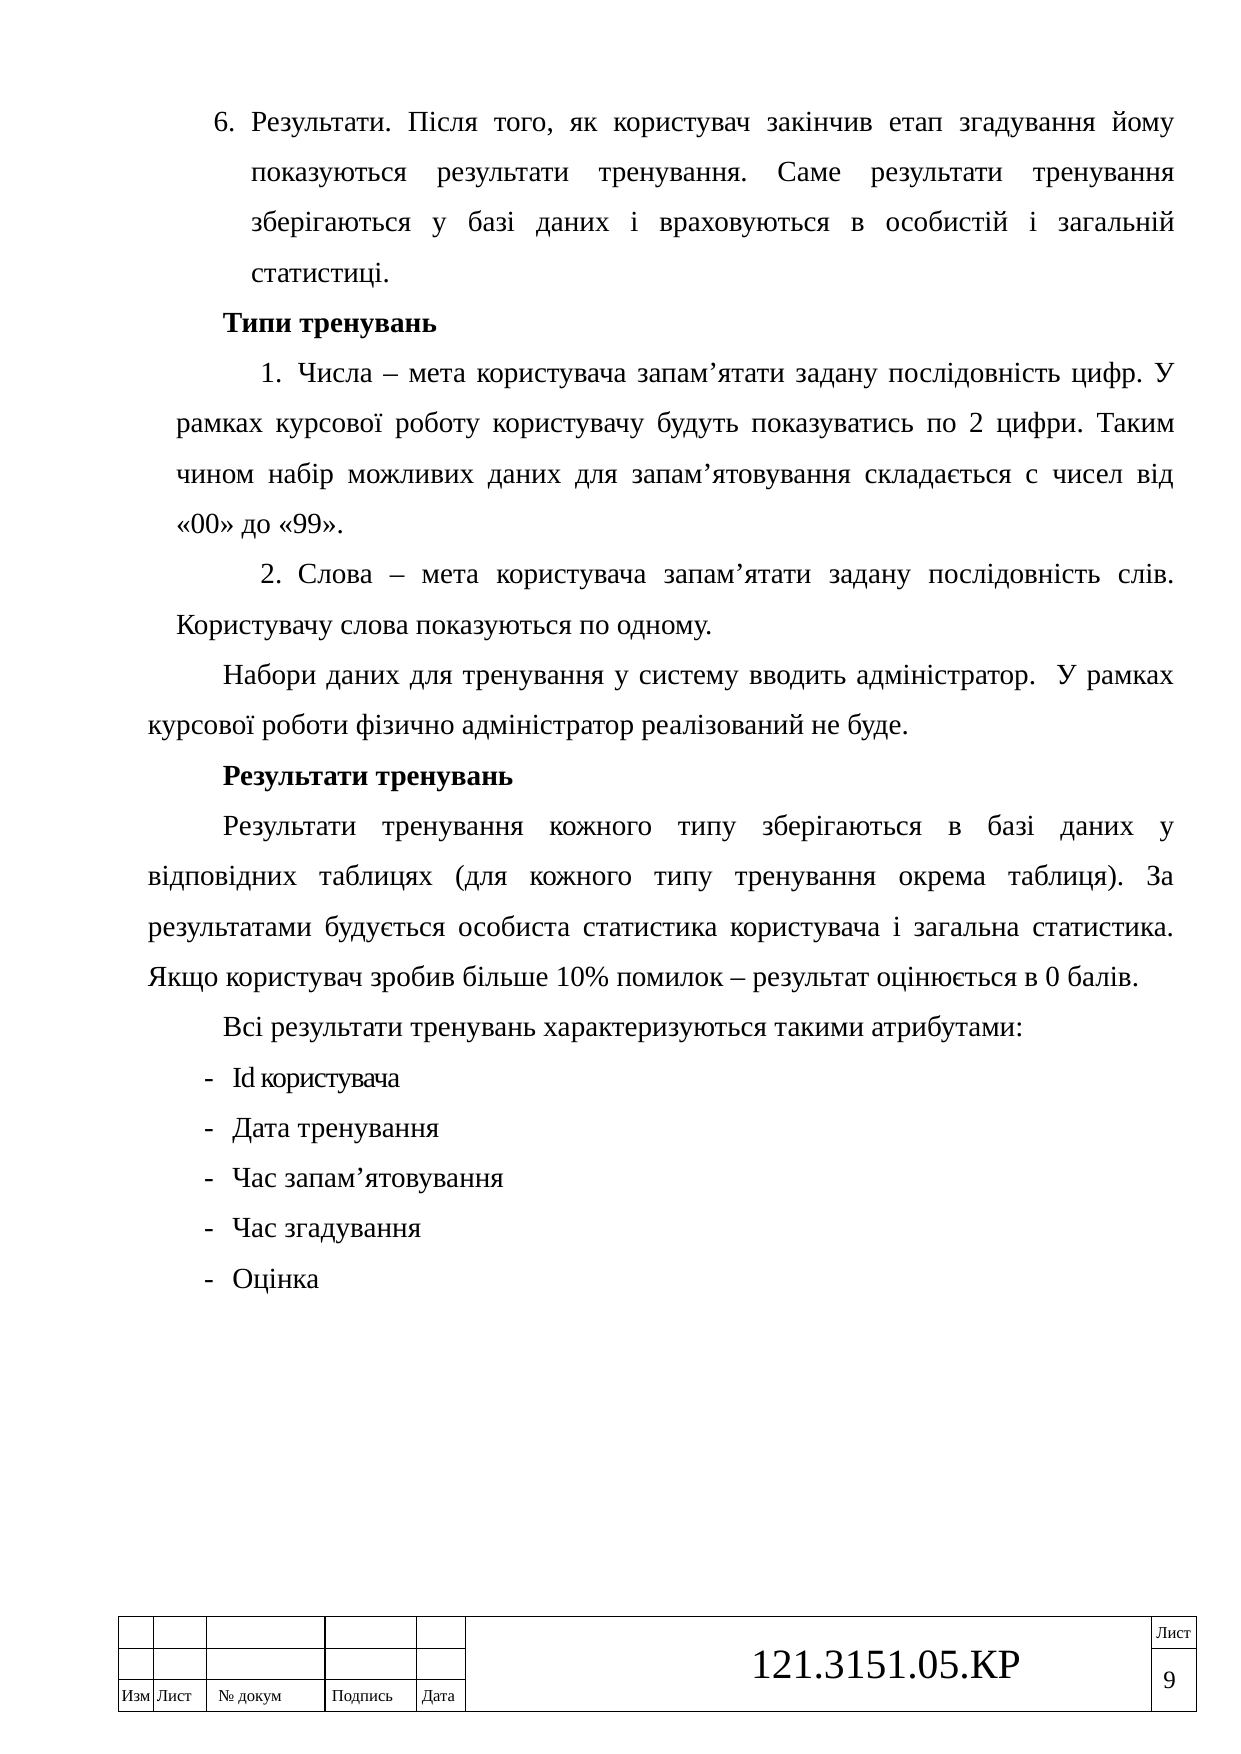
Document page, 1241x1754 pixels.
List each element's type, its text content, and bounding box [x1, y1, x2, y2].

list Типи тренувань [148, 305, 1175, 338]
list Результати тренувань [148, 758, 1175, 791]
list Результати. Після того, як користувач закінчив етап згадування йому показуються результати тренування. Саме результати тренування зберігаються у базі даних і враховуються в особистій і загальній статистиці. [213, 104, 1175, 288]
list Числа – мета користувача запам’ятати задану послідовність цифр. У рамках курсової роботу користувачу будуть показуватись по 2 цифри. Таким чином набір можливих даних для запам’ятовування складається с чисел від «00» до «99». [176, 355, 1175, 540]
list Час згадування [204, 1211, 1175, 1244]
list Всі результати тренувань характеризуються такими атрибутами: [148, 1009, 1175, 1043]
list Результати тренування кожного типу зберігаються в базі даних у відповідних таблицях (для кожного типу тренування окрема таблиця). За результатами будується особиста статистика користувача і загальна статистика. Якщо користувач зробив більше 10% помилок – результат оцінюється в 0 балів. [148, 808, 1175, 993]
list Час запам’ятовування [204, 1160, 1175, 1194]
list Дата тренування [204, 1110, 1175, 1143]
list Оцінка [204, 1261, 1175, 1294]
list Слова – мета користувача запам’ятати задану послідовність слів. Користувачу слова показуються по одному. [176, 557, 1175, 640]
list Id користувача [204, 1060, 1175, 1093]
list Набори даних для тренування у систему вводить адміністратор. У рамках курсової роботи фізично адміністратор реалізований не буде. [148, 657, 1175, 741]
